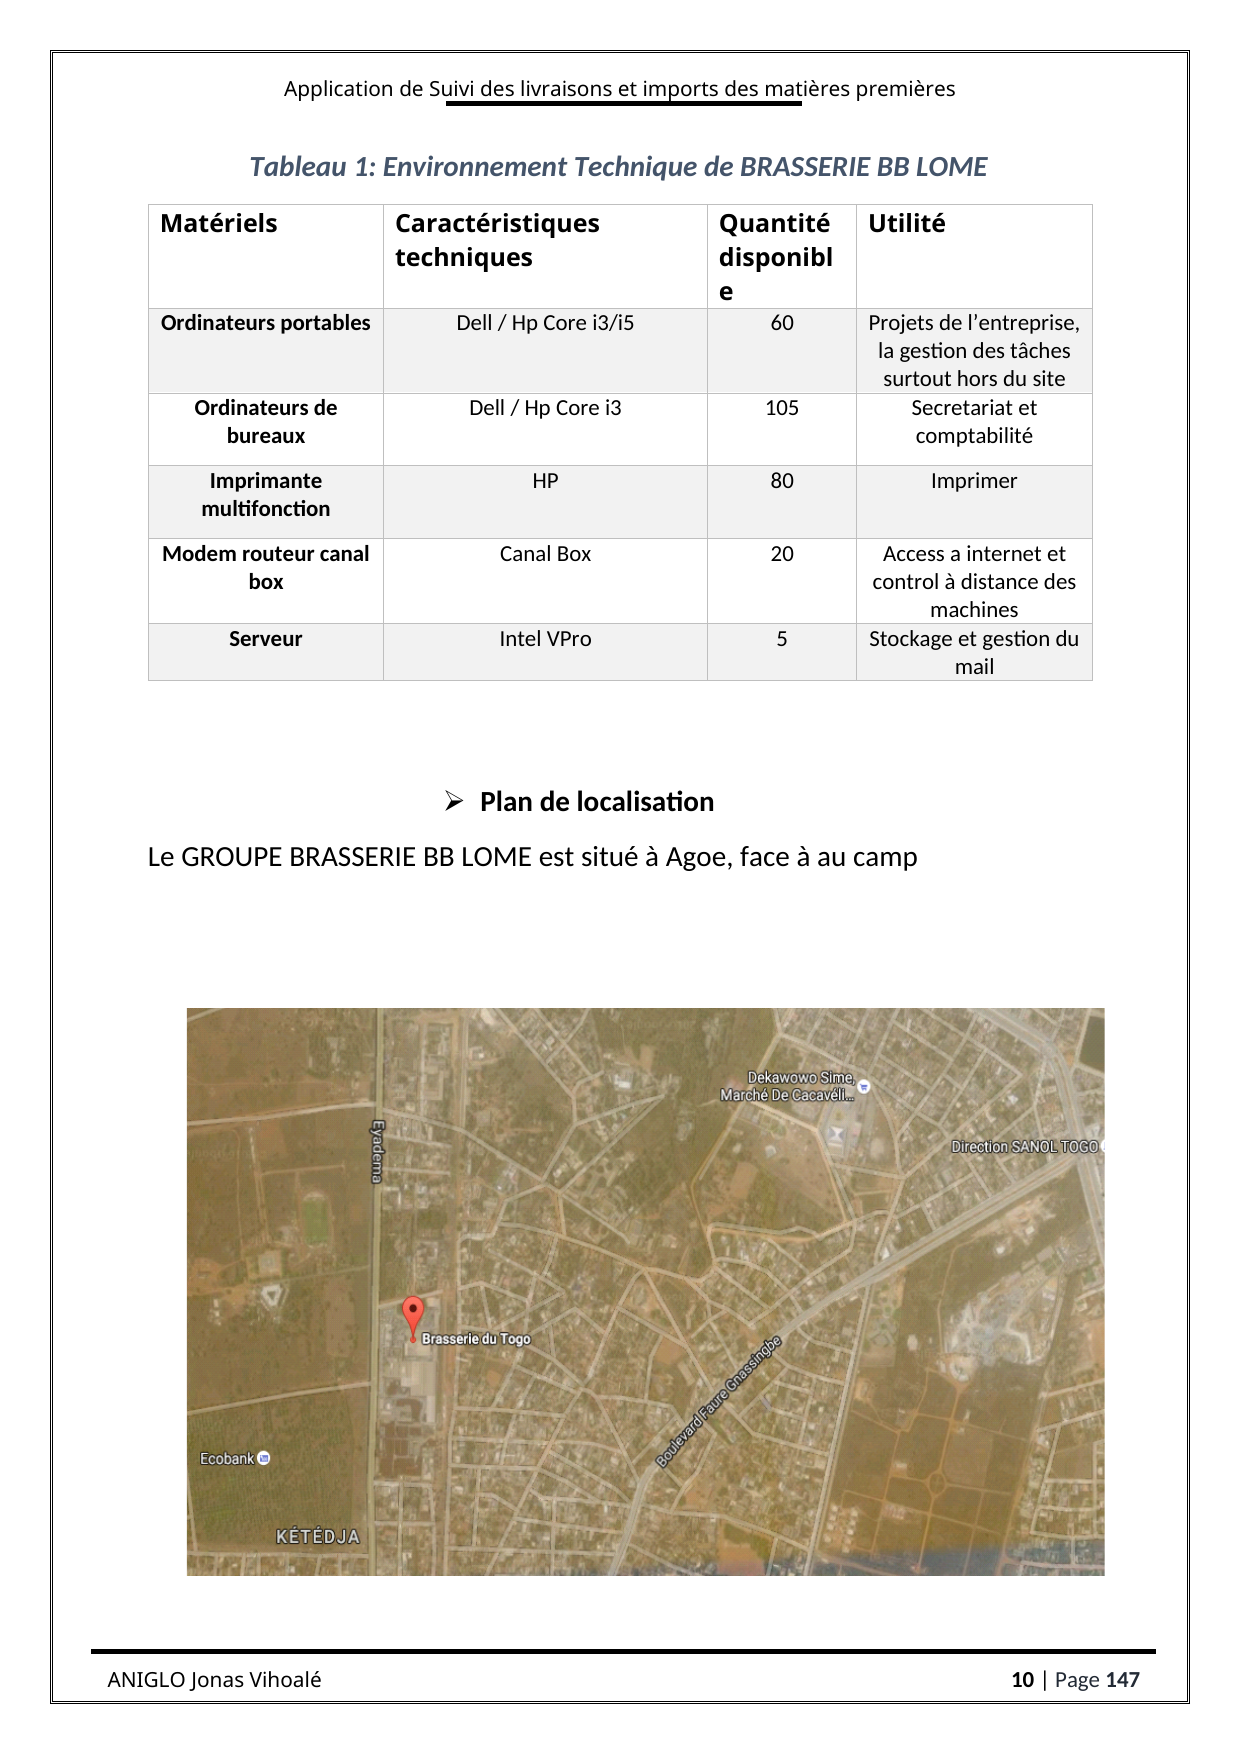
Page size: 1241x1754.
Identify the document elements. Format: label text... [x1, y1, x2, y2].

table_cell 5 [708, 624, 856, 680]
text Le GROUPE BRASSERIE BB LOME est situé à Agoe, face à au camp [148, 838, 1092, 874]
table_cell Projets de l’entreprise, la gestion des tâches surtout hors du site [857, 309, 1092, 392]
table_cell Ordinateurs de bureaux [149, 394, 383, 465]
table_cell 60 [708, 309, 856, 392]
table_cell Secretariat et comptabilité [857, 394, 1092, 465]
table_cell Stockage et gestion du mail [857, 624, 1092, 680]
table_cell Imprimer [857, 466, 1092, 538]
table_cell 20 [708, 539, 856, 623]
picture [186, 1008, 1105, 1576]
text Tableau 1: Environnement Technique de BRASSERIE BB LOME [148, 148, 1092, 183]
table_header Utilité [857, 205, 1092, 307]
table_cell Intel VPro [384, 624, 707, 680]
table_cell Serveur [149, 624, 383, 680]
table_cell Dell / Hp Core i3 [384, 394, 707, 465]
table_cell Access a internet et control à distance des machines [857, 539, 1092, 623]
table_cell Imprimante multifonction [149, 466, 383, 538]
table_cell HP [384, 466, 707, 538]
table_cell Canal Box [384, 539, 707, 623]
table_header Matériels [149, 205, 383, 307]
table_header Caractéristiques techniques [384, 205, 707, 307]
table_header Quantité disponible [708, 205, 856, 307]
table_cell 105 [708, 394, 856, 465]
table_cell Modem routeur canal box [149, 539, 383, 623]
table_cell Dell / Hp Core i3/i5 [384, 309, 707, 392]
table_cell Ordinateurs portables [149, 309, 383, 392]
list Plan de localisation [443, 783, 1092, 819]
table_cell 80 [708, 466, 856, 538]
